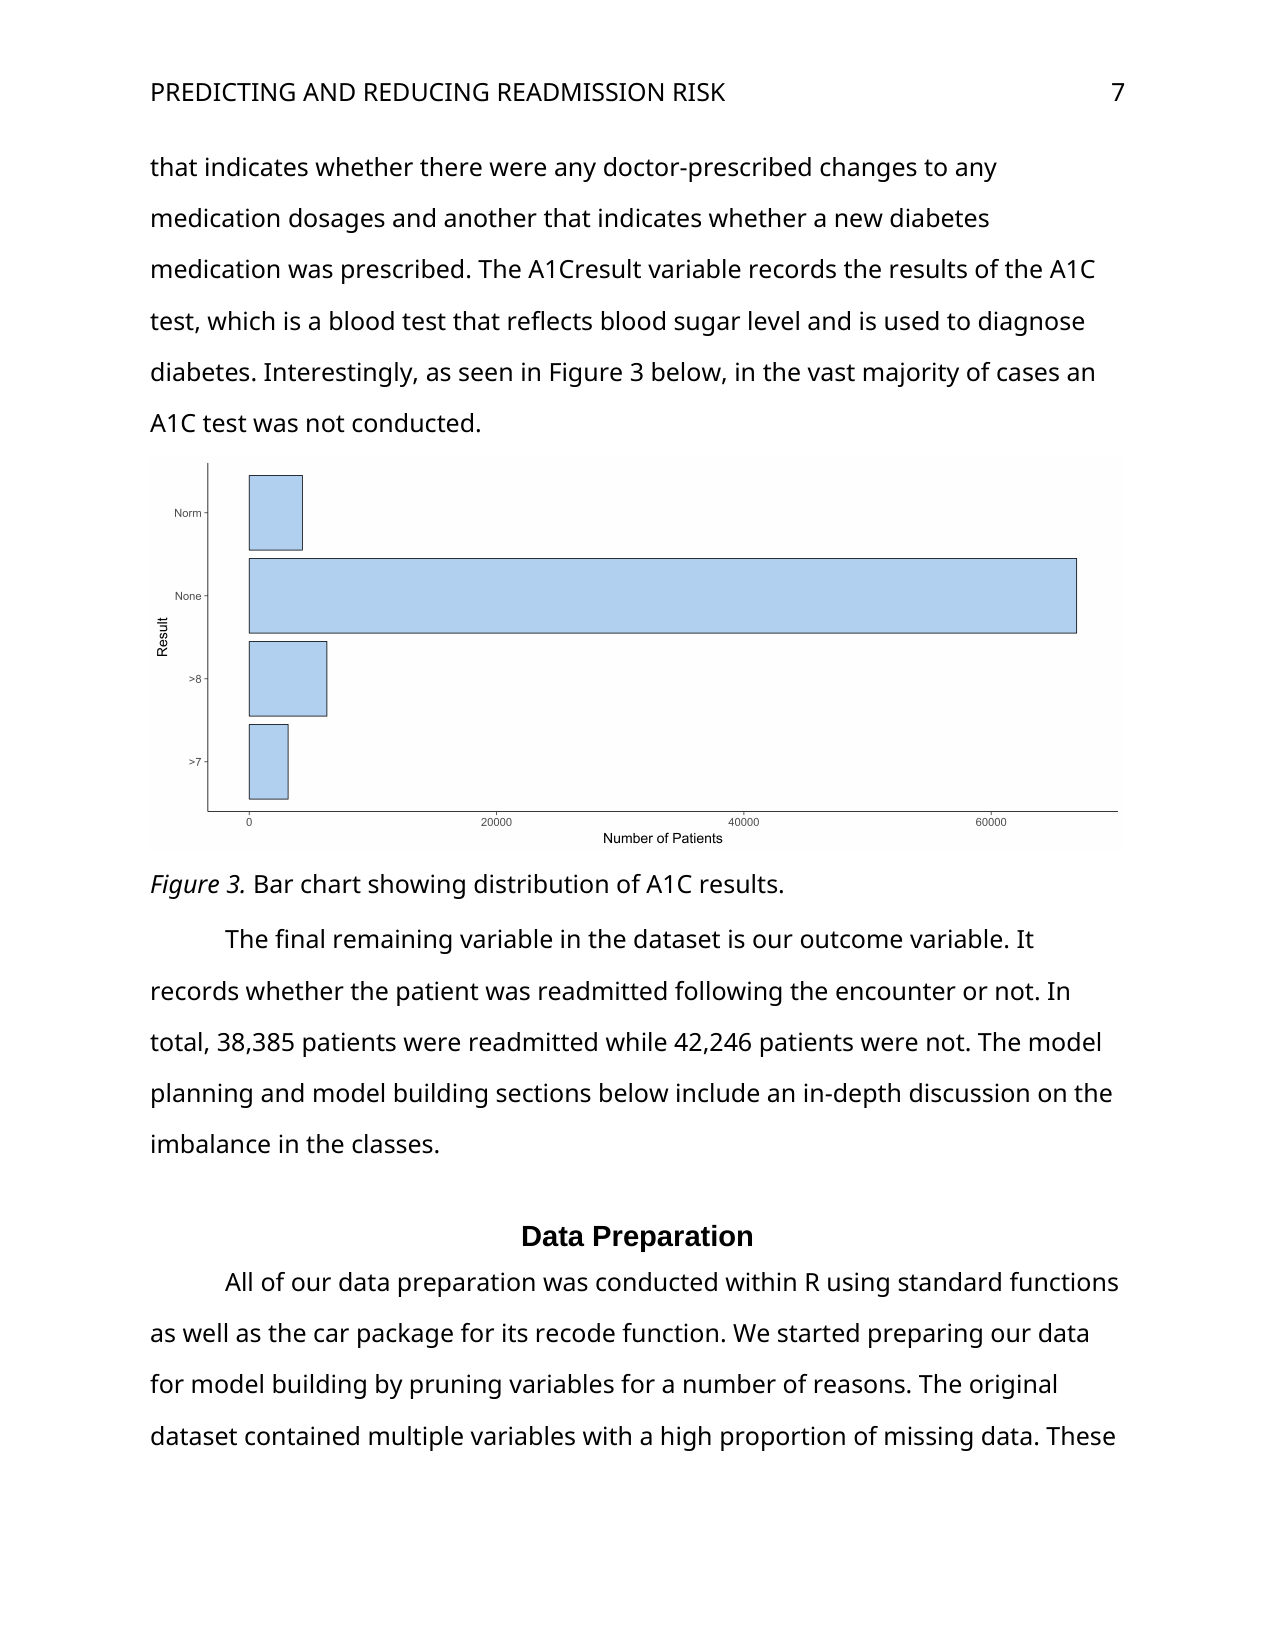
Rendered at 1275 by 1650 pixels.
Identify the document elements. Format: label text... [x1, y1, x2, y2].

text The final remaining variable in the dataset is our outcome variable. It records whether the patient was readmitted following the encounter or not. In total, 38,385 patients were readmitted while 42,246 patients were not. The model planning and model building sections below include an in-depth discussion on the imbalance in the classes. [150, 922, 1125, 1160]
subtitle Data Preparation [150, 1219, 1125, 1253]
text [150, 150, 1125, 439]
text Figure 3. Bar chart showing distribution of A1C results. [150, 867, 1125, 901]
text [150, 1265, 1125, 1452]
